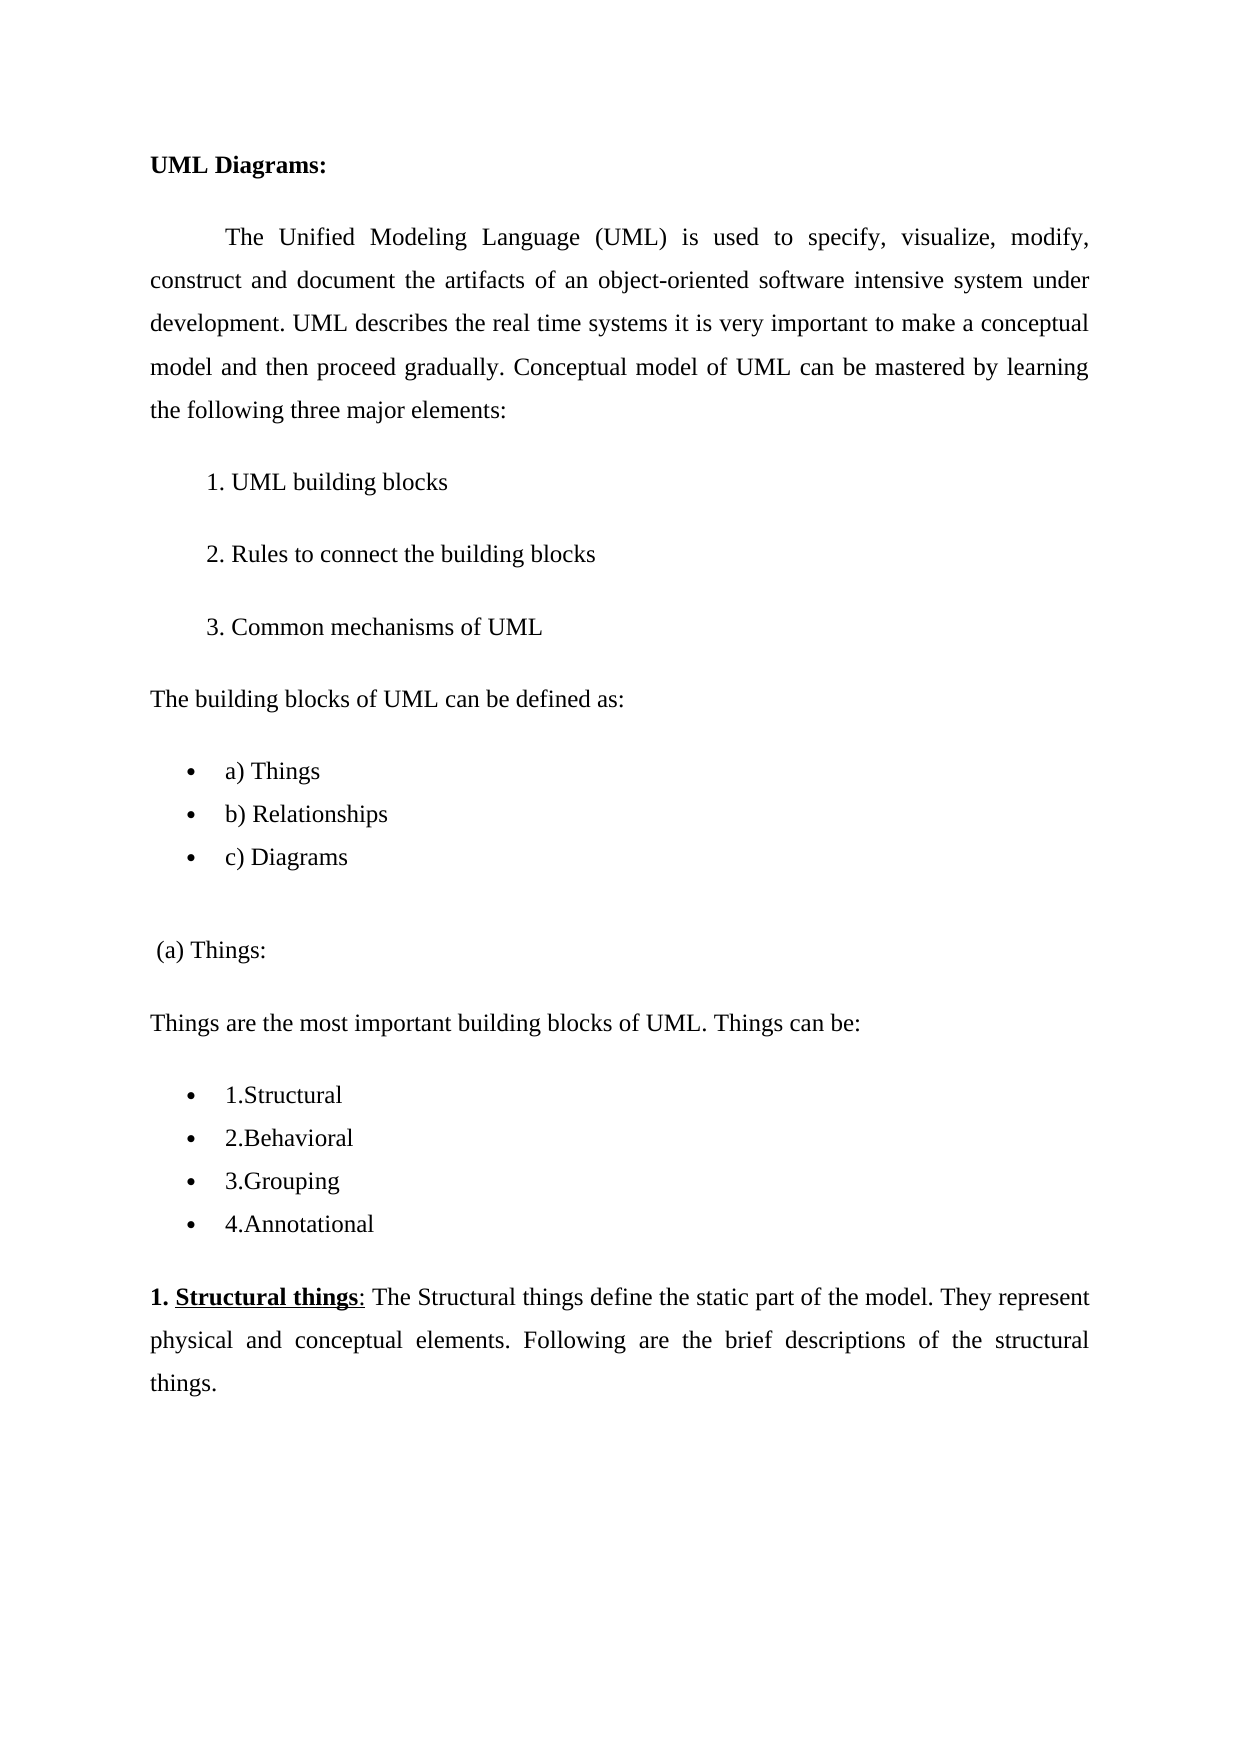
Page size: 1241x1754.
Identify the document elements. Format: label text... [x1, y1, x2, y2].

list c) Diagrams [187, 842, 1090, 871]
list 1.Structural [187, 1080, 1090, 1109]
text 1. Structural things: The Structural things define the static part of the model. They represent physical and conceptual elements. Following are the brief descriptions of the structural things. [150, 1282, 1090, 1397]
text Things are the most important building blocks of UML. Things can be: [150, 1008, 1090, 1037]
text 1. UML building blocks [206, 467, 1090, 496]
list 4.Annotational [187, 1209, 1090, 1238]
list 2.Behavioral [187, 1123, 1090, 1152]
text UML Diagrams: [150, 150, 1090, 179]
text 2. Rules to connect the building blocks [206, 539, 1090, 568]
text 3. Common mechanisms of UML [206, 612, 1090, 640]
subtitle (a) Things: [150, 936, 1090, 964]
text The building blocks of UML can be defined as: [150, 684, 1090, 713]
text The Unified Modeling Language (UML) is used to specify, visualize, modify, construct and document the artifacts of an object-oriented software intensive system under development. UML describes the real time systems it is very important to make a conceptual model and then proceed gradually. Conceptual model of UML can be mastered by learning the following three major elements: [150, 222, 1090, 423]
list a) Things [187, 756, 1090, 785]
list 3.Grouping [187, 1166, 1090, 1195]
list b) Relationships [187, 799, 1090, 828]
